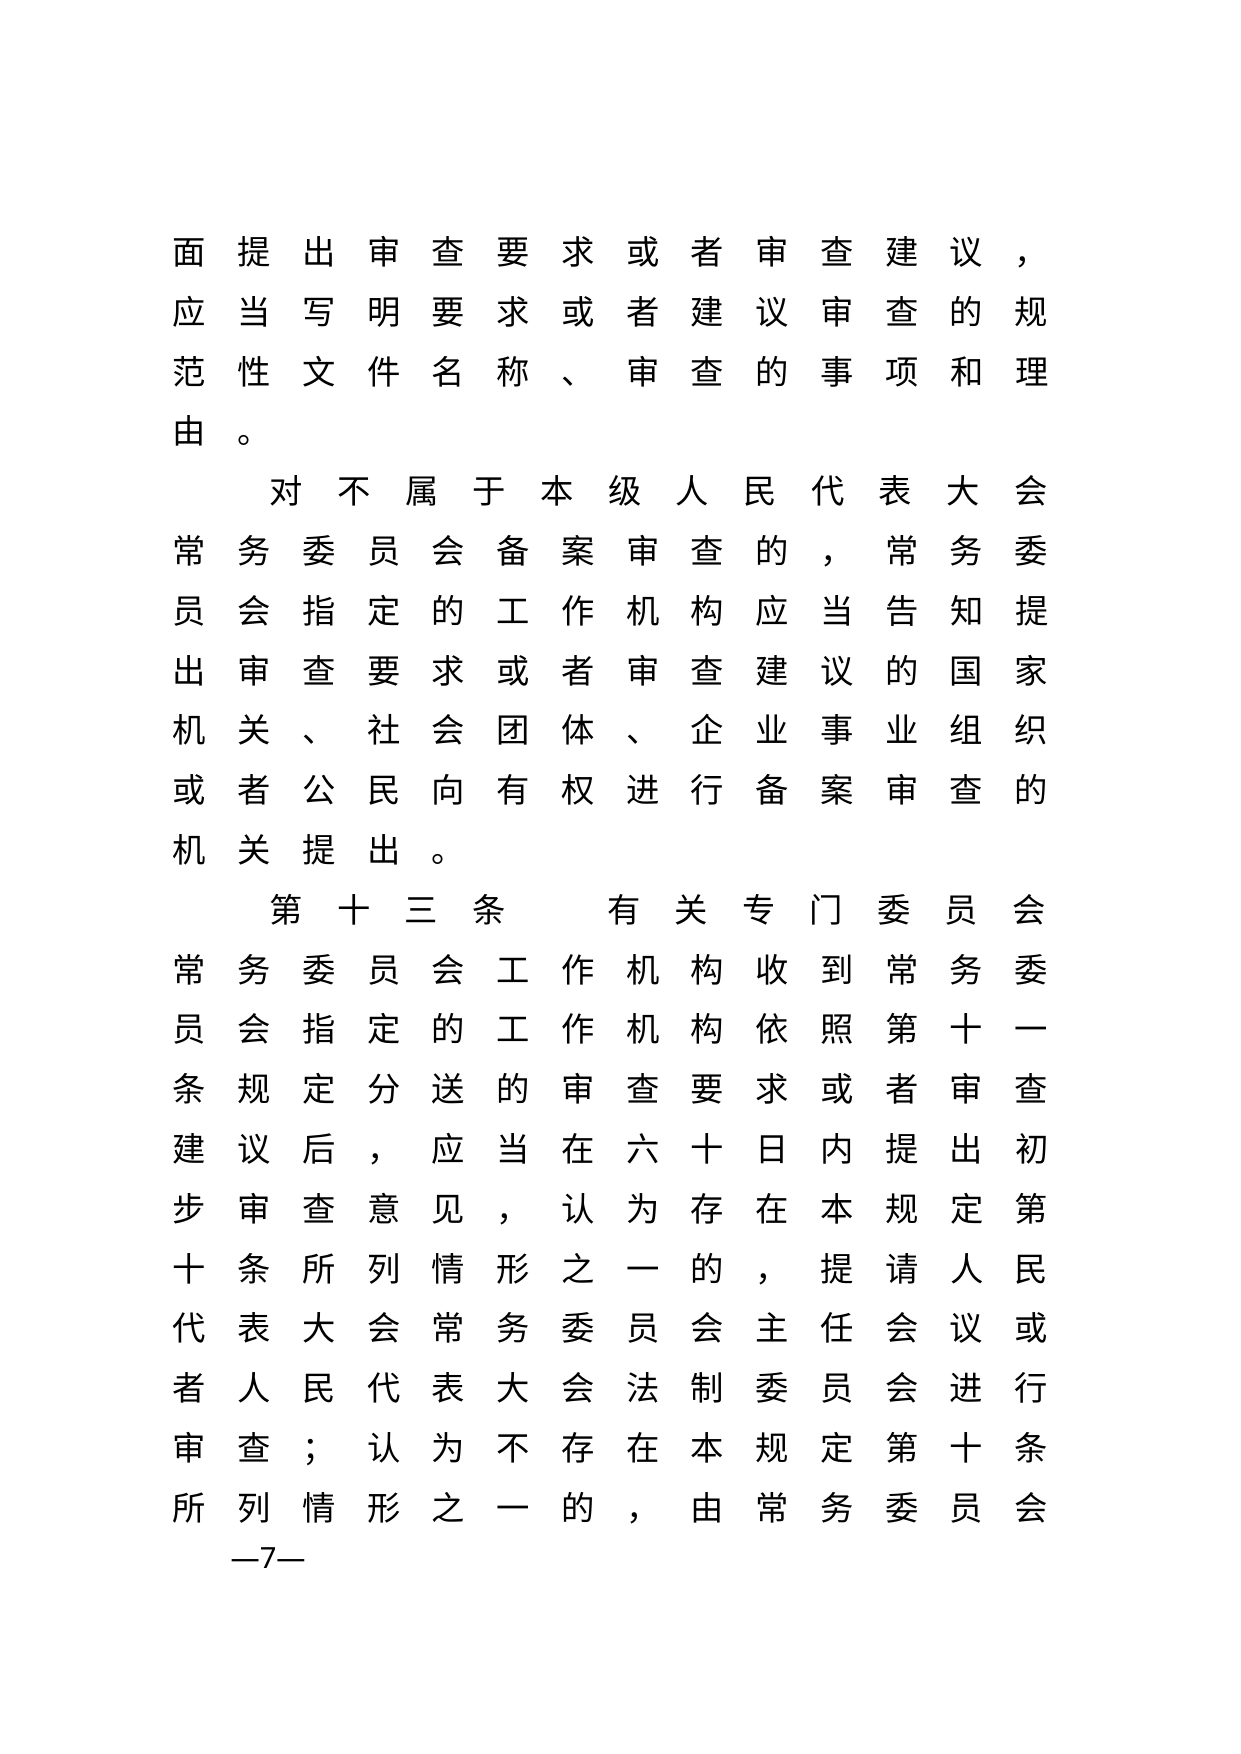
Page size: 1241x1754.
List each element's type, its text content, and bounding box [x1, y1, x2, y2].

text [172, 220, 1079, 459]
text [172, 878, 1079, 1536]
text 对不属于本级人民代表大会常务委员会备案审查的，常务委员会指定的工作机构应当告知提出审查要求或者审查建议的国家机关、社会团体、企业事业组织或者公民向有权进行备案审查的机关提出。 [172, 459, 1079, 878]
